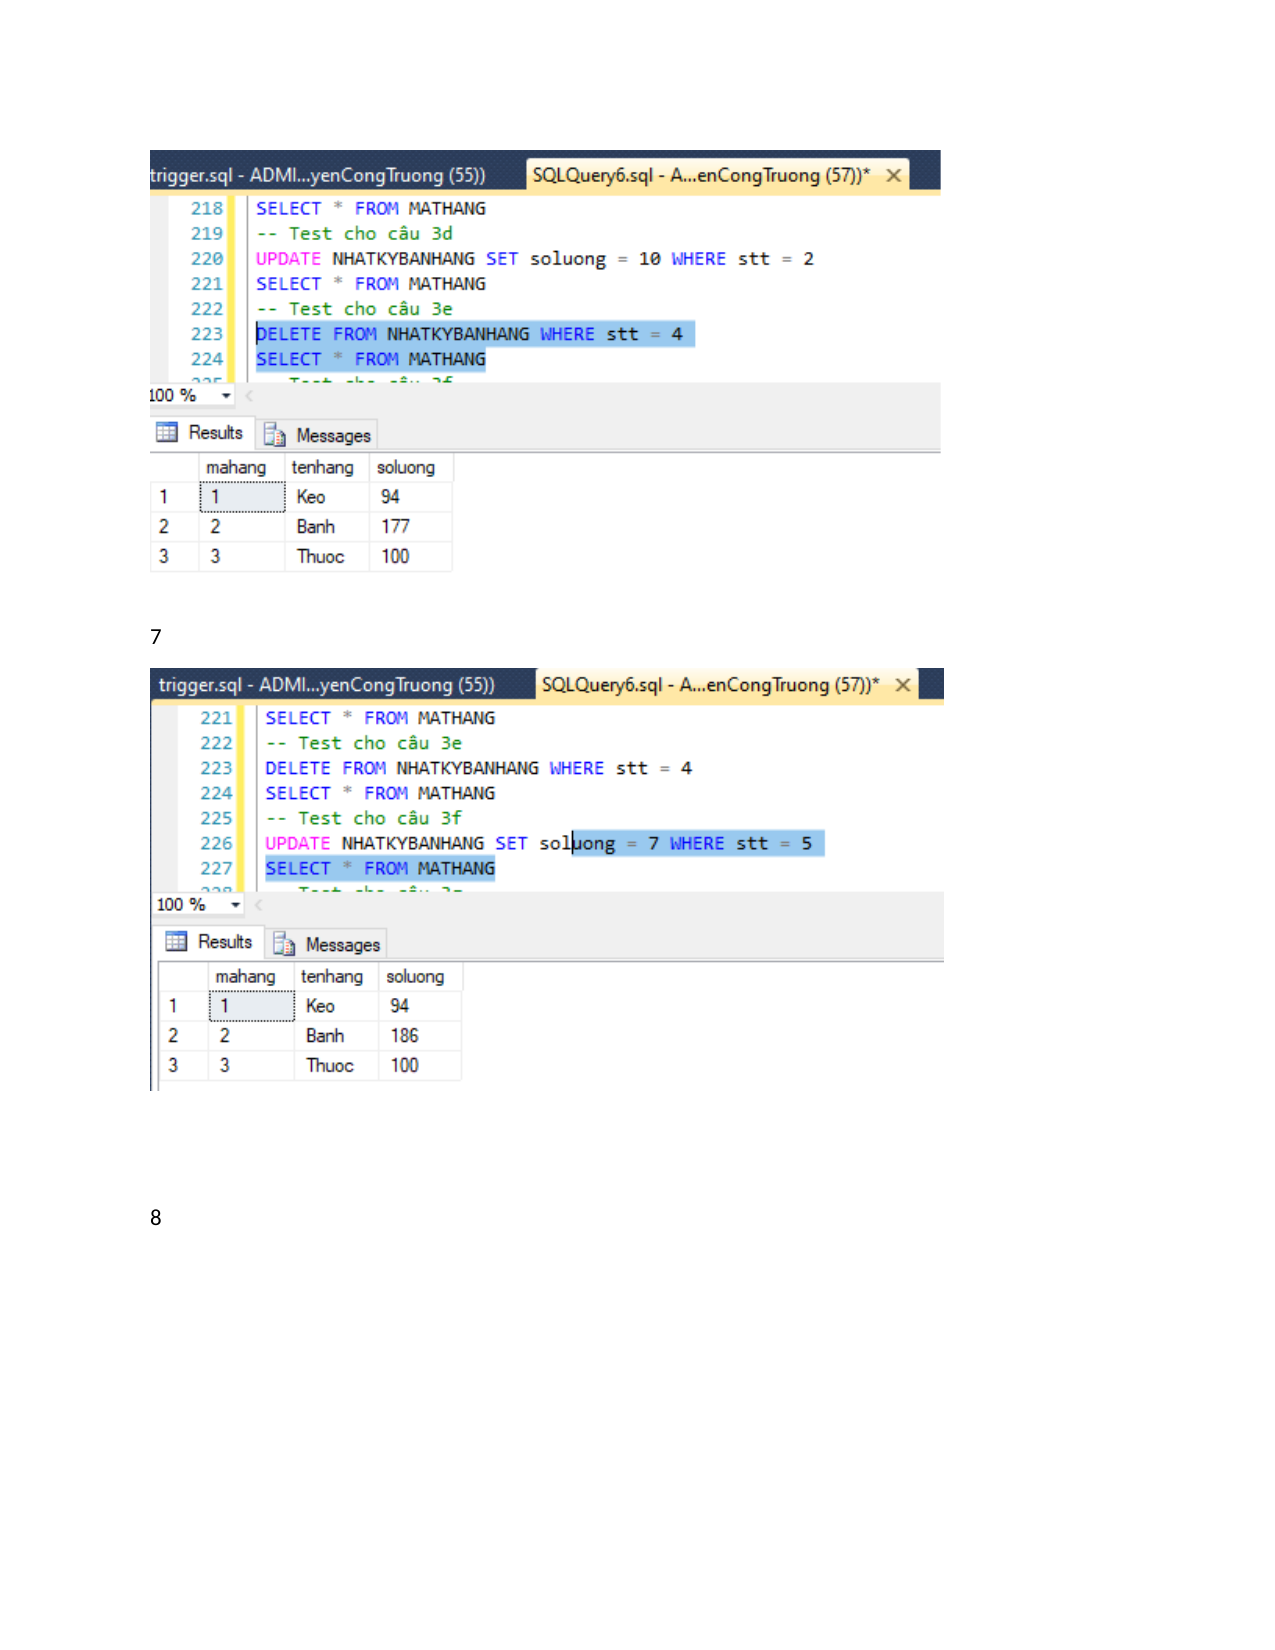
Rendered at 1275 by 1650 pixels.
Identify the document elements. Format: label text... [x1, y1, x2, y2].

picture [150, 150, 941, 604]
picture [150, 668, 944, 1091]
text 8 [150, 1203, 1125, 1232]
text 7 [150, 622, 1125, 650]
